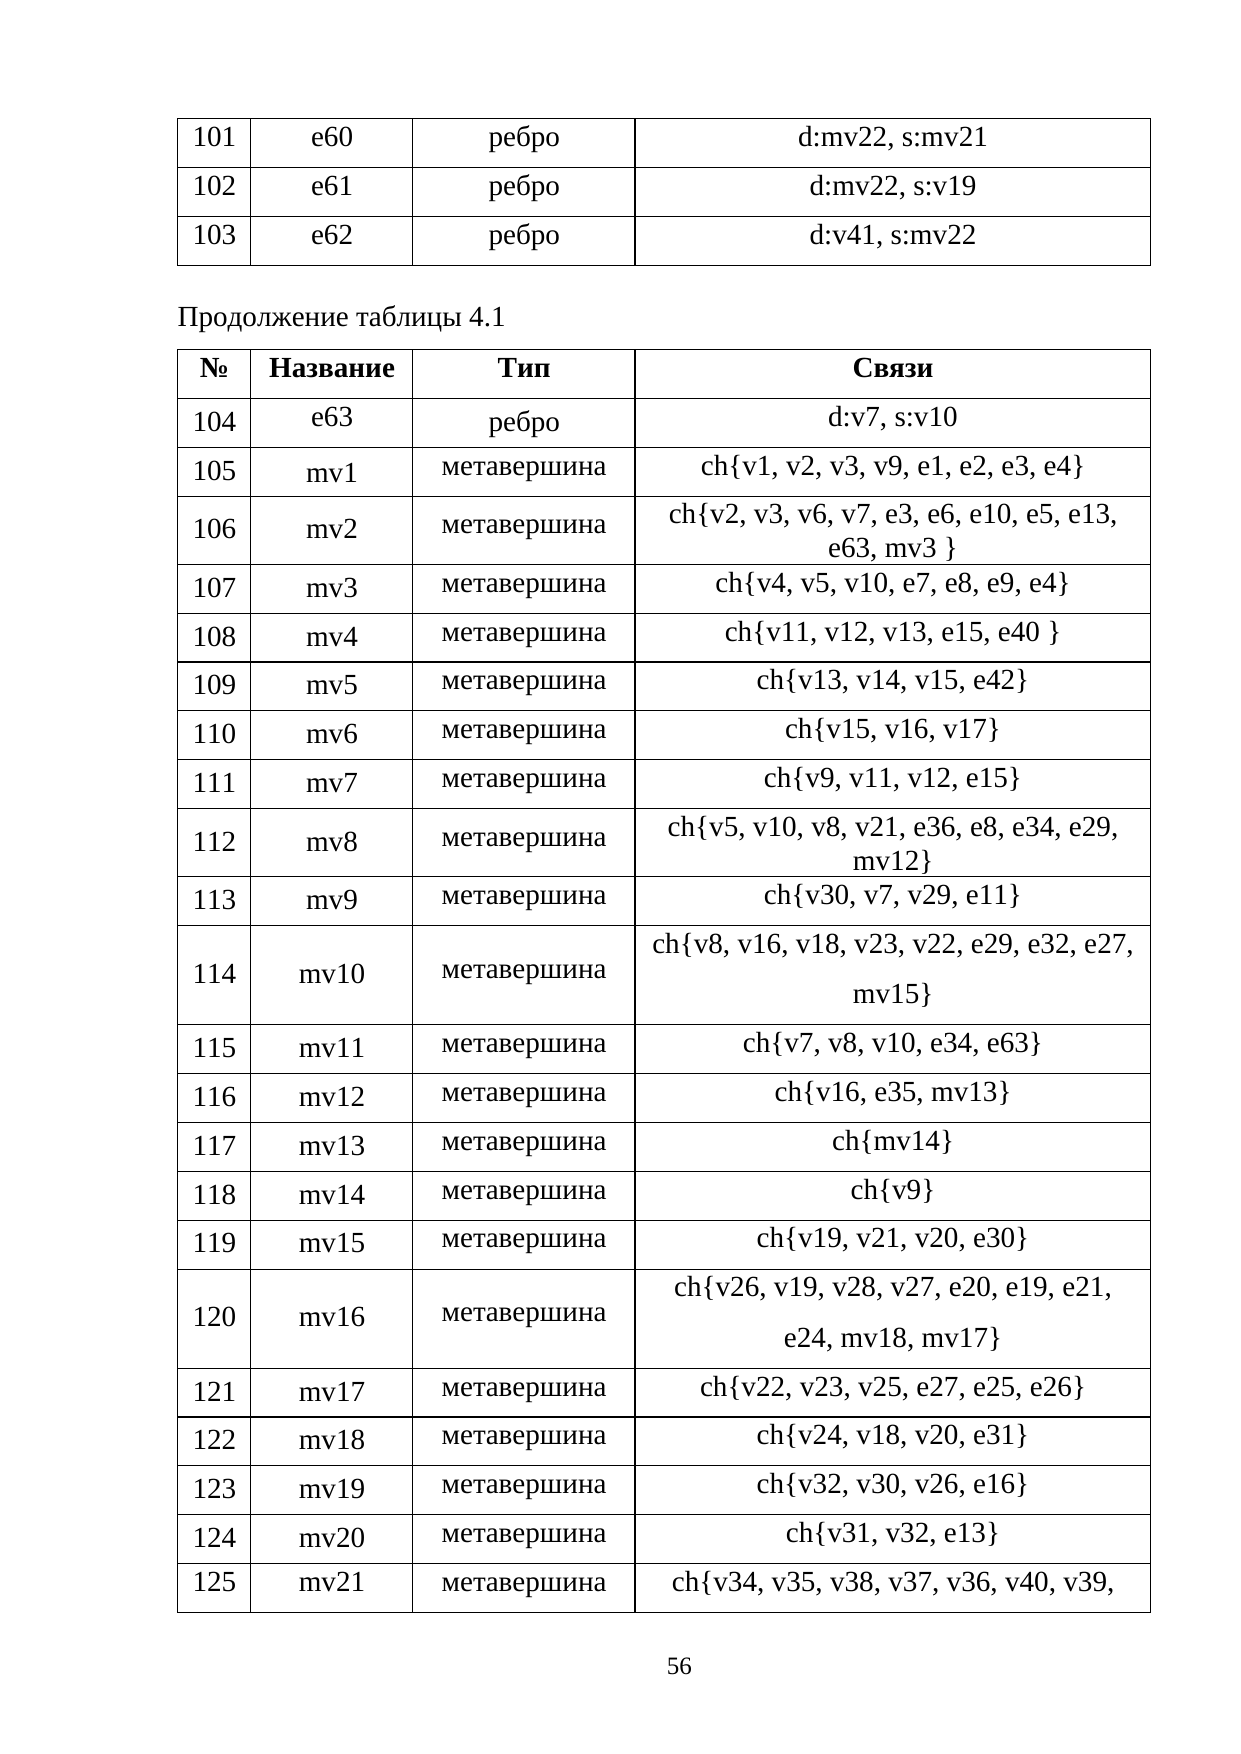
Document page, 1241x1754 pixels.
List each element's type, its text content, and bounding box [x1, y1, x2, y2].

table_cell ch{v2, v3, v6, v7, e3, e6, e10, e5, e13, e63, mv3 } [636, 497, 1150, 564]
table_cell mv13 [251, 1123, 412, 1171]
table_cell d:v7, s:v10 [636, 399, 1150, 447]
table_cell mv12 [251, 1074, 412, 1122]
table_cell ch{v24, v18, v20, e31} [636, 1418, 1150, 1465]
table_cell ch{v15, v16, v17} [636, 711, 1150, 759]
table_cell 111 [178, 760, 250, 808]
table_cell метавершина [413, 711, 634, 759]
table_cell 120 [178, 1270, 250, 1368]
table_cell метавершина [413, 1221, 634, 1268]
table_cell метавершина [413, 1172, 634, 1219]
table_cell e61 [251, 168, 412, 216]
table_cell mv20 [251, 1515, 412, 1563]
table_cell 105 [178, 448, 250, 496]
table_cell ребро [413, 217, 634, 265]
table_cell d:v41, s:mv22 [636, 217, 1150, 265]
table_cell метавершина [413, 1123, 634, 1171]
table_cell ch{v22, v23, v25, e27, e25, e26} [636, 1369, 1150, 1416]
table_cell 119 [178, 1221, 250, 1268]
table_cell ch{v8, v16, v18, v23, v22, e29, e32, e27, mv15} [636, 926, 1150, 1024]
table_cell 122 [178, 1418, 250, 1465]
table_cell метавершина [413, 760, 634, 808]
table_cell mv19 [251, 1466, 412, 1514]
table_cell ch{v31, v32, e13} [636, 1515, 1150, 1563]
table_cell mv21 [251, 1564, 412, 1612]
table_cell метавершина [413, 1564, 634, 1612]
table_cell метавершина [413, 448, 634, 496]
table_cell ребро [413, 399, 634, 447]
table_cell ch{v5, v10, v8, v21, e36, e8, e34, e29, mv12} [636, 809, 1150, 876]
table_cell 124 [178, 1515, 250, 1563]
table_cell mv9 [251, 877, 412, 925]
table_cell d:mv22, s:v19 [636, 168, 1150, 216]
table_cell 102 [178, 168, 250, 216]
table_cell mv7 [251, 760, 412, 808]
table_cell mv18 [251, 1418, 412, 1465]
table_cell 107 [178, 565, 250, 613]
table_cell 121 [178, 1369, 250, 1416]
text Продолжение таблицы 4.1 [177, 299, 1181, 332]
table_cell 101 [178, 119, 250, 167]
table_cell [636, 1564, 1150, 1612]
table_cell d:mv22, s:mv21 [636, 119, 1150, 167]
table_cell 110 [178, 711, 250, 759]
table_cell ch{v9} [636, 1172, 1150, 1219]
table_cell 106 [178, 497, 250, 564]
table_cell mv2 [251, 497, 412, 564]
table_cell ch{v16, e35, mv13} [636, 1074, 1150, 1122]
table_cell метавершина [413, 1515, 634, 1563]
table_cell mv6 [251, 711, 412, 759]
table_cell метавершина [413, 565, 634, 613]
table_cell ch{v4, v5, v10, e7, e8, e9, e4} [636, 565, 1150, 613]
table_cell mv15 [251, 1221, 412, 1268]
table_header Связи [636, 350, 1150, 398]
table_cell 117 [178, 1123, 250, 1171]
table_cell метавершина [413, 809, 634, 876]
table_cell mv17 [251, 1369, 412, 1416]
table_cell метавершина [413, 1466, 634, 1514]
table_cell mv14 [251, 1172, 412, 1219]
table_cell mv4 [251, 614, 412, 661]
table_header Тип [413, 350, 634, 398]
table_cell e60 [251, 119, 412, 167]
table_cell 103 [178, 217, 250, 265]
table_cell ch{v13, v14, v15, e42} [636, 663, 1150, 710]
table_cell ch{v1, v2, v3, v9, e1, e2, e3, e4} [636, 448, 1150, 496]
table_cell ch{v9, v11, v12, e15} [636, 760, 1150, 808]
table_cell ch{v32, v30, v26, e16} [636, 1466, 1150, 1514]
table_cell 104 [178, 399, 250, 447]
table_cell mv11 [251, 1025, 412, 1073]
table_cell 113 [178, 877, 250, 925]
table_cell 118 [178, 1172, 250, 1219]
table_cell mv5 [251, 663, 412, 710]
table_cell mv1 [251, 448, 412, 496]
table_cell e62 [251, 217, 412, 265]
table_cell e63 [251, 399, 412, 447]
table_cell 108 [178, 614, 250, 661]
table_cell mv10 [251, 926, 412, 1024]
table_cell метавершина [413, 1270, 634, 1368]
table_cell метавершина [413, 614, 634, 661]
table_cell метавершина [413, 1418, 634, 1465]
table_cell 109 [178, 663, 250, 710]
table_cell метавершина [413, 926, 634, 1024]
table_cell 116 [178, 1074, 250, 1122]
table_cell ch{mv14} [636, 1123, 1150, 1171]
table_cell ch{v26, v19, v28, v27, e20, e19, e21, e24, mv18, mv17} [636, 1270, 1150, 1368]
table_cell метавершина [413, 1025, 634, 1073]
table_cell ch{v30, v7, v29, e11} [636, 877, 1150, 925]
table_cell метавершина [413, 663, 634, 710]
table_cell 112 [178, 809, 250, 876]
table_cell ch{v19, v21, v20, e30} [636, 1221, 1150, 1268]
table_cell mv8 [251, 809, 412, 876]
table_cell метавершина [413, 1369, 634, 1416]
table_cell 125 [178, 1564, 250, 1612]
table_cell метавершина [413, 877, 634, 925]
table_cell ребро [413, 168, 634, 216]
table_cell ребро [413, 119, 634, 167]
table_header Название [251, 350, 412, 398]
table_cell mv16 [251, 1270, 412, 1368]
table_cell ch{v7, v8, v10, e34, e63} [636, 1025, 1150, 1073]
table_cell 114 [178, 926, 250, 1024]
table_header № [178, 350, 250, 398]
table_cell метавершина [413, 1074, 634, 1122]
table_cell ch{v11, v12, v13, e15, e40 } [636, 614, 1150, 661]
table_cell mv3 [251, 565, 412, 613]
table_cell 115 [178, 1025, 250, 1073]
table_cell метавершина [413, 497, 634, 564]
table_cell 123 [178, 1466, 250, 1514]
